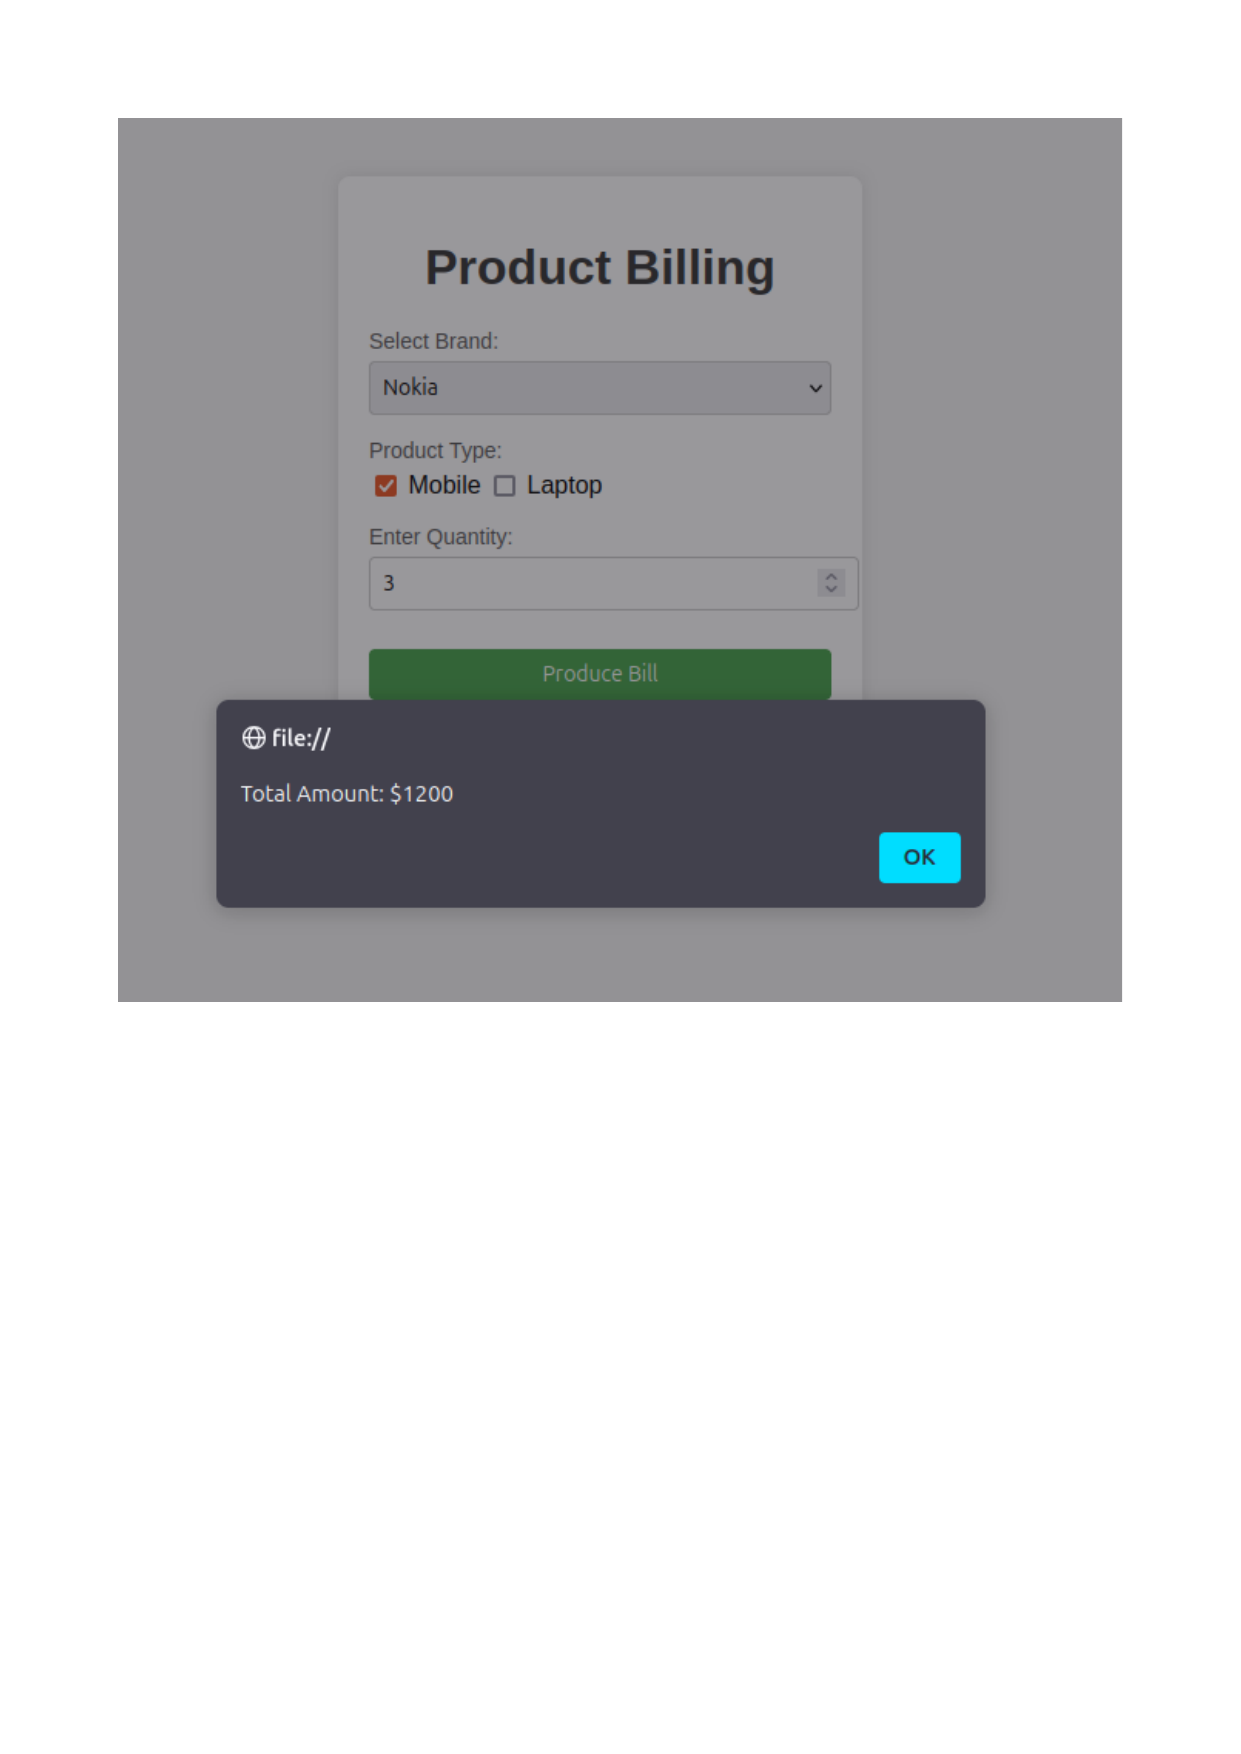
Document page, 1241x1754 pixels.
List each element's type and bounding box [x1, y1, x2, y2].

picture [118, 118, 1123, 1002]
